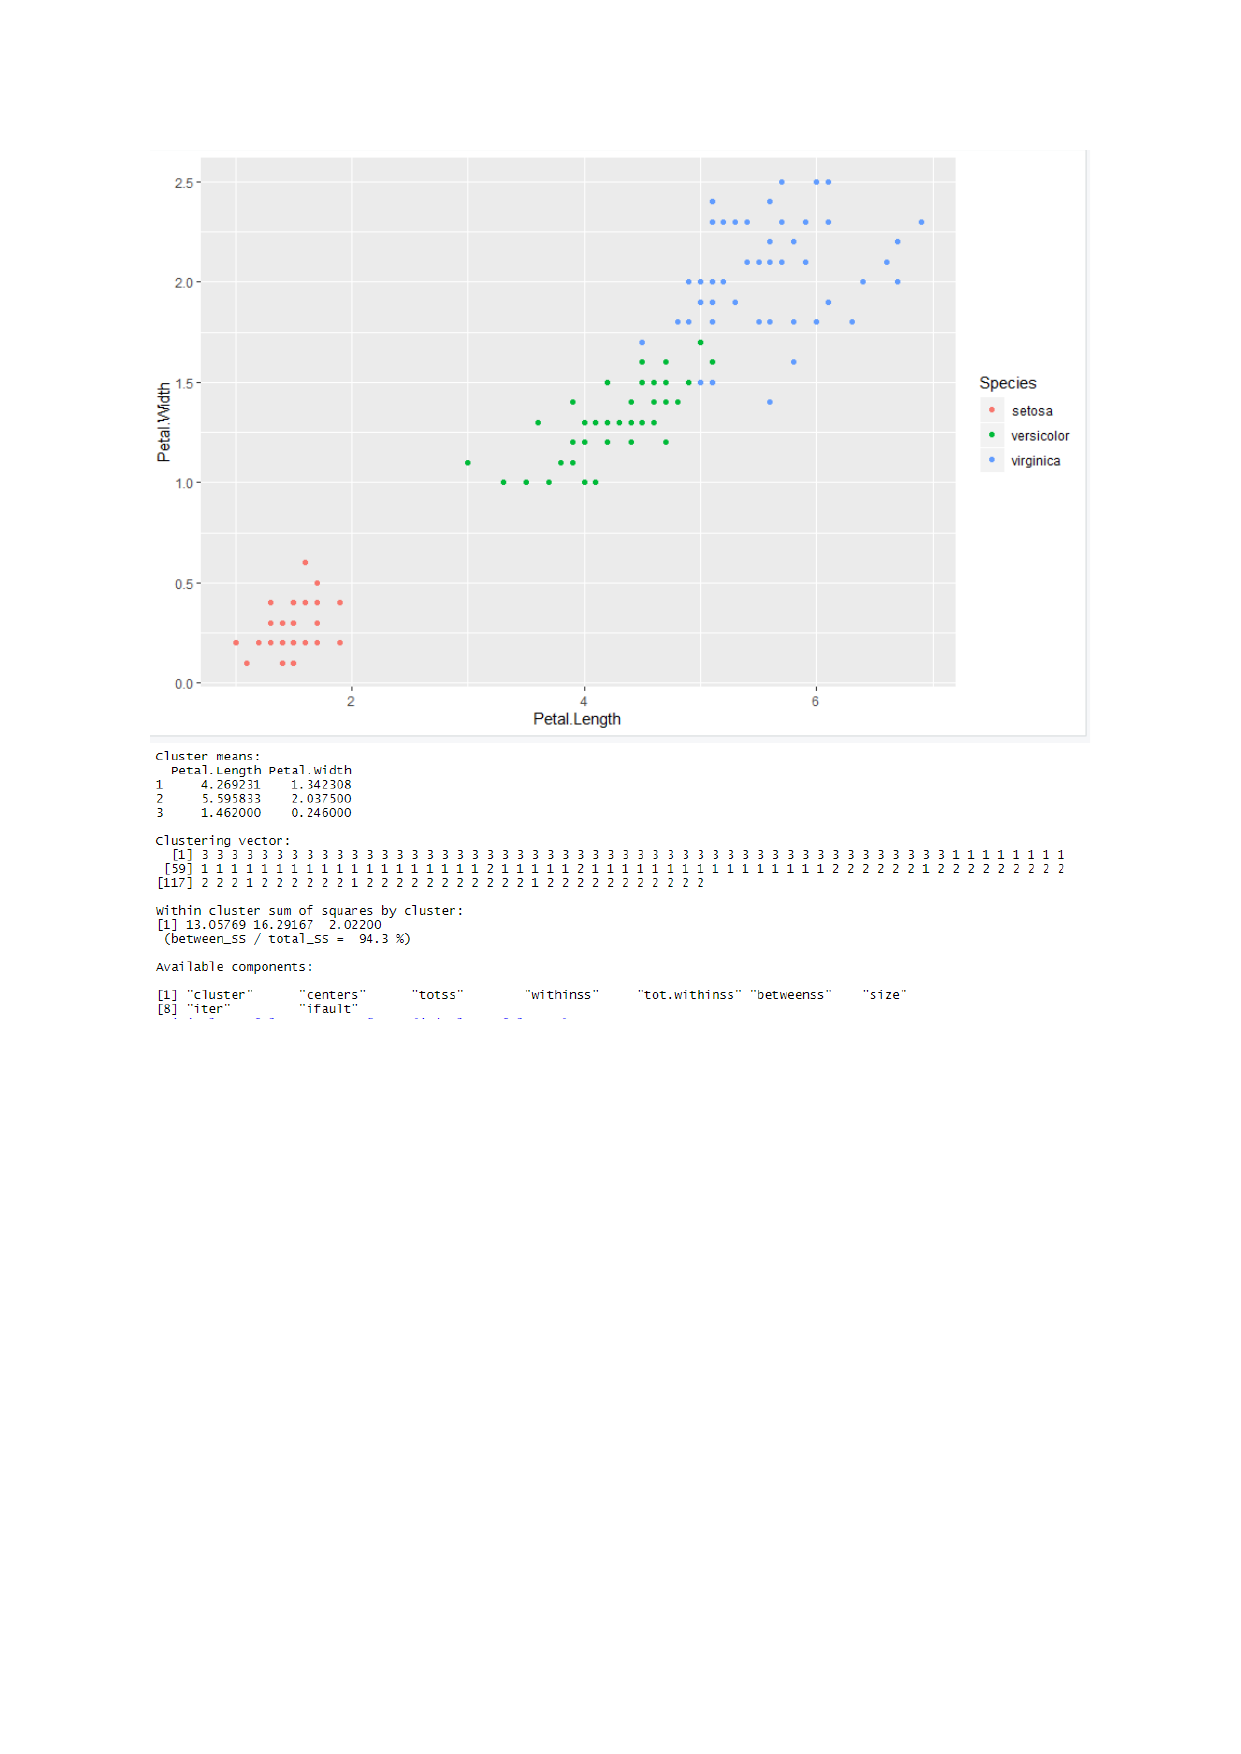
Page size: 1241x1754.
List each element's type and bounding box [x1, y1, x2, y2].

picture [150, 745, 1091, 1019]
picture [150, 150, 1091, 743]
